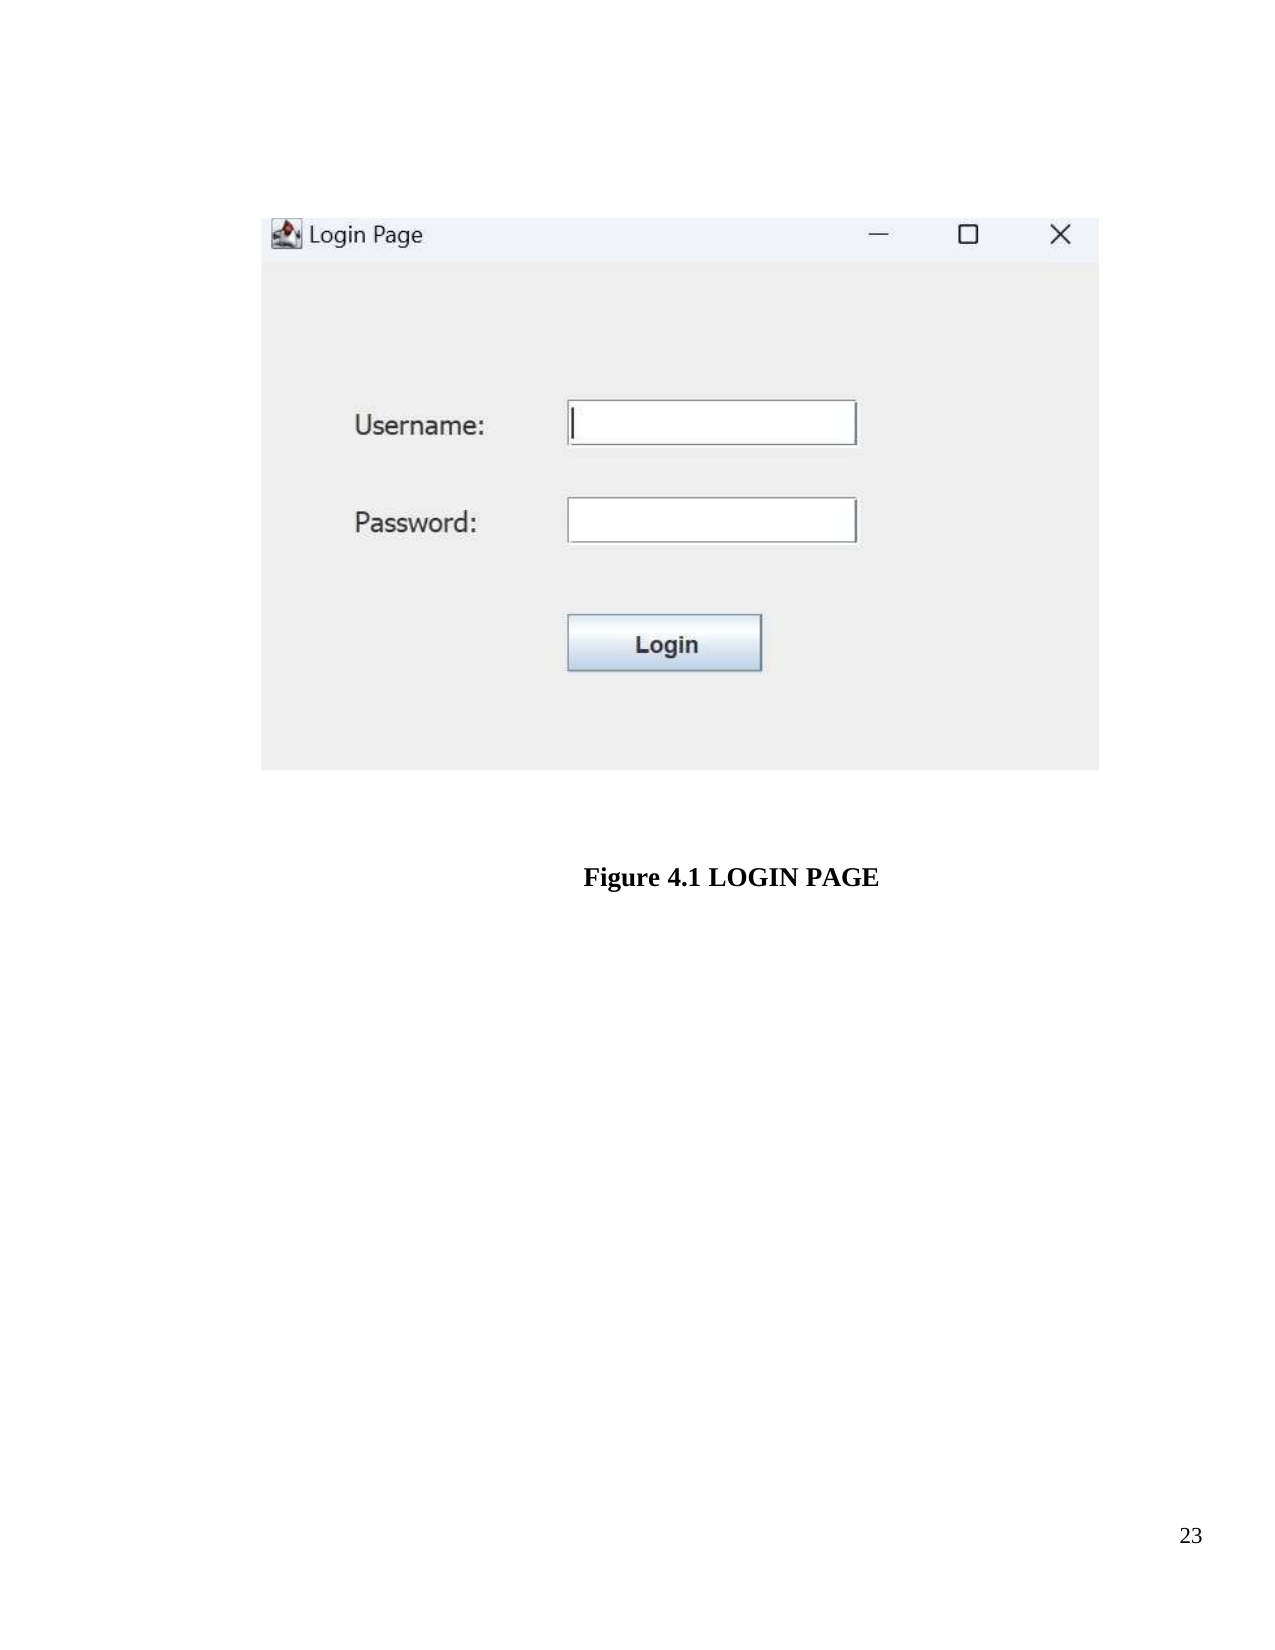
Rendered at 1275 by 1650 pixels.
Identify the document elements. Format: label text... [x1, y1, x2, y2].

text Figure 4.1 LOGIN PAGE [261, 861, 1202, 892]
picture [261, 218, 1099, 770]
